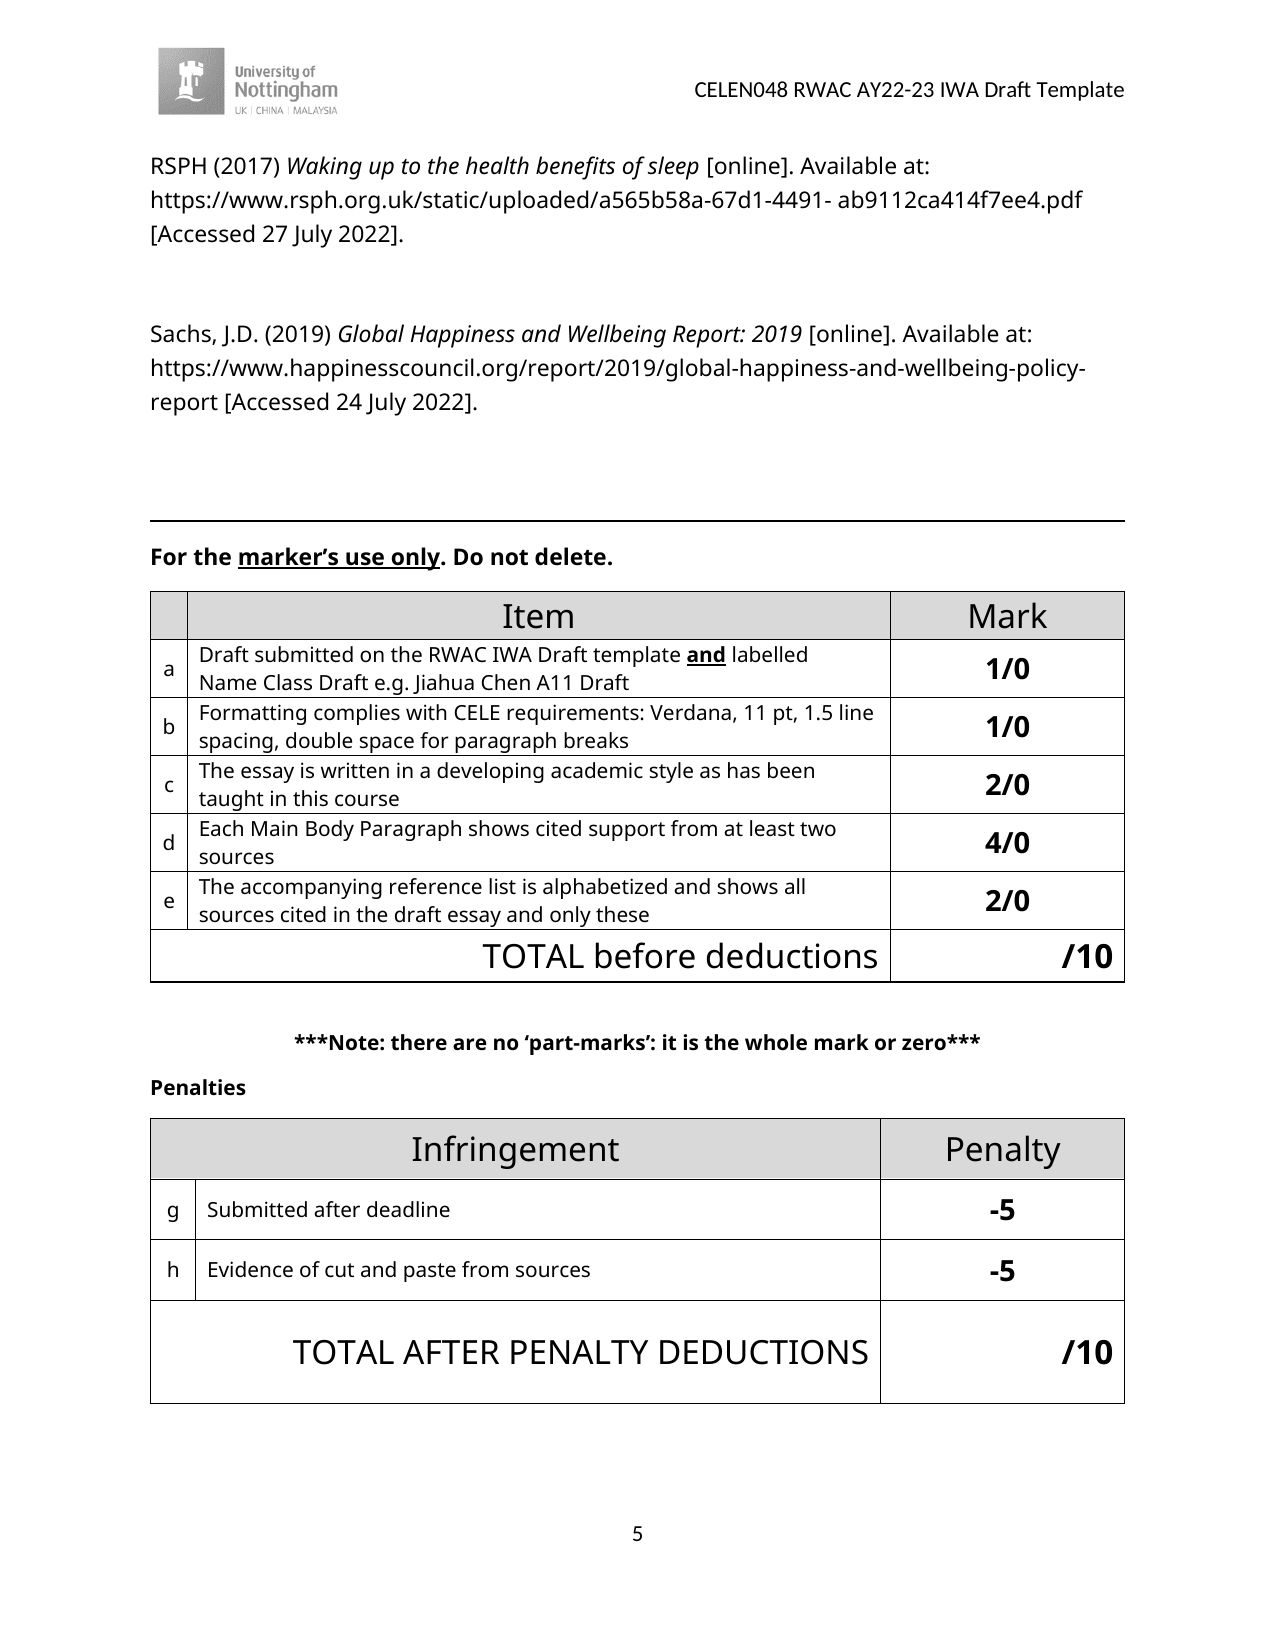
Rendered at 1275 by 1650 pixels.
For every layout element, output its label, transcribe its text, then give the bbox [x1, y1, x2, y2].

text Penalties [150, 1073, 1125, 1101]
table_header Mark [891, 592, 1124, 639]
table_cell Evidence of cut and paste from sources [196, 1240, 880, 1300]
table_cell g [151, 1180, 195, 1239]
table_header Item [188, 592, 890, 639]
table_header [151, 592, 187, 639]
table_cell h [151, 1240, 195, 1300]
table_cell 1/0 [891, 698, 1124, 755]
picture [153, 42, 347, 123]
table_cell TOTAL AFTER PENALTY DEDUCTIONS [151, 1301, 880, 1403]
text RSPH (2017) Waking up to the health benefits of sleep [online]. Available at: https://www.rsph.org.uk/static/uploaded/a565b58a-67d1-4491- ab9112ca414f7ee4.pdf [Accessed 27 July 2022]. [150, 150, 1125, 249]
text Sachs, J.D. (2019) Global Happiness and Wellbeing Report: 2019 [online]. Available at: https://www.happinesscouncil.org/report/2019/global-happiness-and-wellbeing-policy-report [Accessed 24 July 2022]. [150, 318, 1125, 417]
table_header Penalty [881, 1119, 1124, 1178]
table_cell TOTAL before deductions [151, 930, 890, 981]
table_cell The accompanying reference list is alphabetized and shows all sources cited in the draft essay and only these [188, 872, 890, 929]
table_cell 2/0 [891, 872, 1124, 929]
table_header Infringement [151, 1119, 880, 1178]
table_cell Formatting complies with CELE requirements: Verdana, 11 pt, 1.5 line spacing, double space for paragraph breaks [188, 698, 890, 755]
table_cell 2/0 [891, 756, 1124, 813]
table_cell Submitted after deadline [196, 1180, 880, 1239]
table_cell The essay is written in a developing academic style as has been taught in this course [188, 756, 890, 813]
table_cell a [151, 640, 187, 697]
table_cell 4/0 [891, 814, 1124, 871]
table_cell d [151, 814, 187, 871]
table_cell Draft submitted on the RWAC IWA Draft template and labelled Name Class Draft e.g. Jiahua Chen A11 Draft [188, 640, 890, 697]
table_cell c [151, 756, 187, 813]
table_cell 1/0 [891, 640, 1124, 697]
table_cell -5 [881, 1180, 1124, 1239]
table_cell /10 [881, 1301, 1124, 1403]
text For the marker’s use only. Do not delete. [150, 541, 1125, 572]
table_cell e [151, 872, 187, 929]
text ***Note: there are no ‘part-marks’: it is the whole mark or zero*** [150, 1028, 1125, 1056]
table_cell Each Main Body Paragraph shows cited support from at least two sources [188, 814, 890, 871]
table_cell /10 [891, 930, 1124, 981]
table_cell -5 [881, 1240, 1124, 1300]
table_cell b [151, 698, 187, 755]
